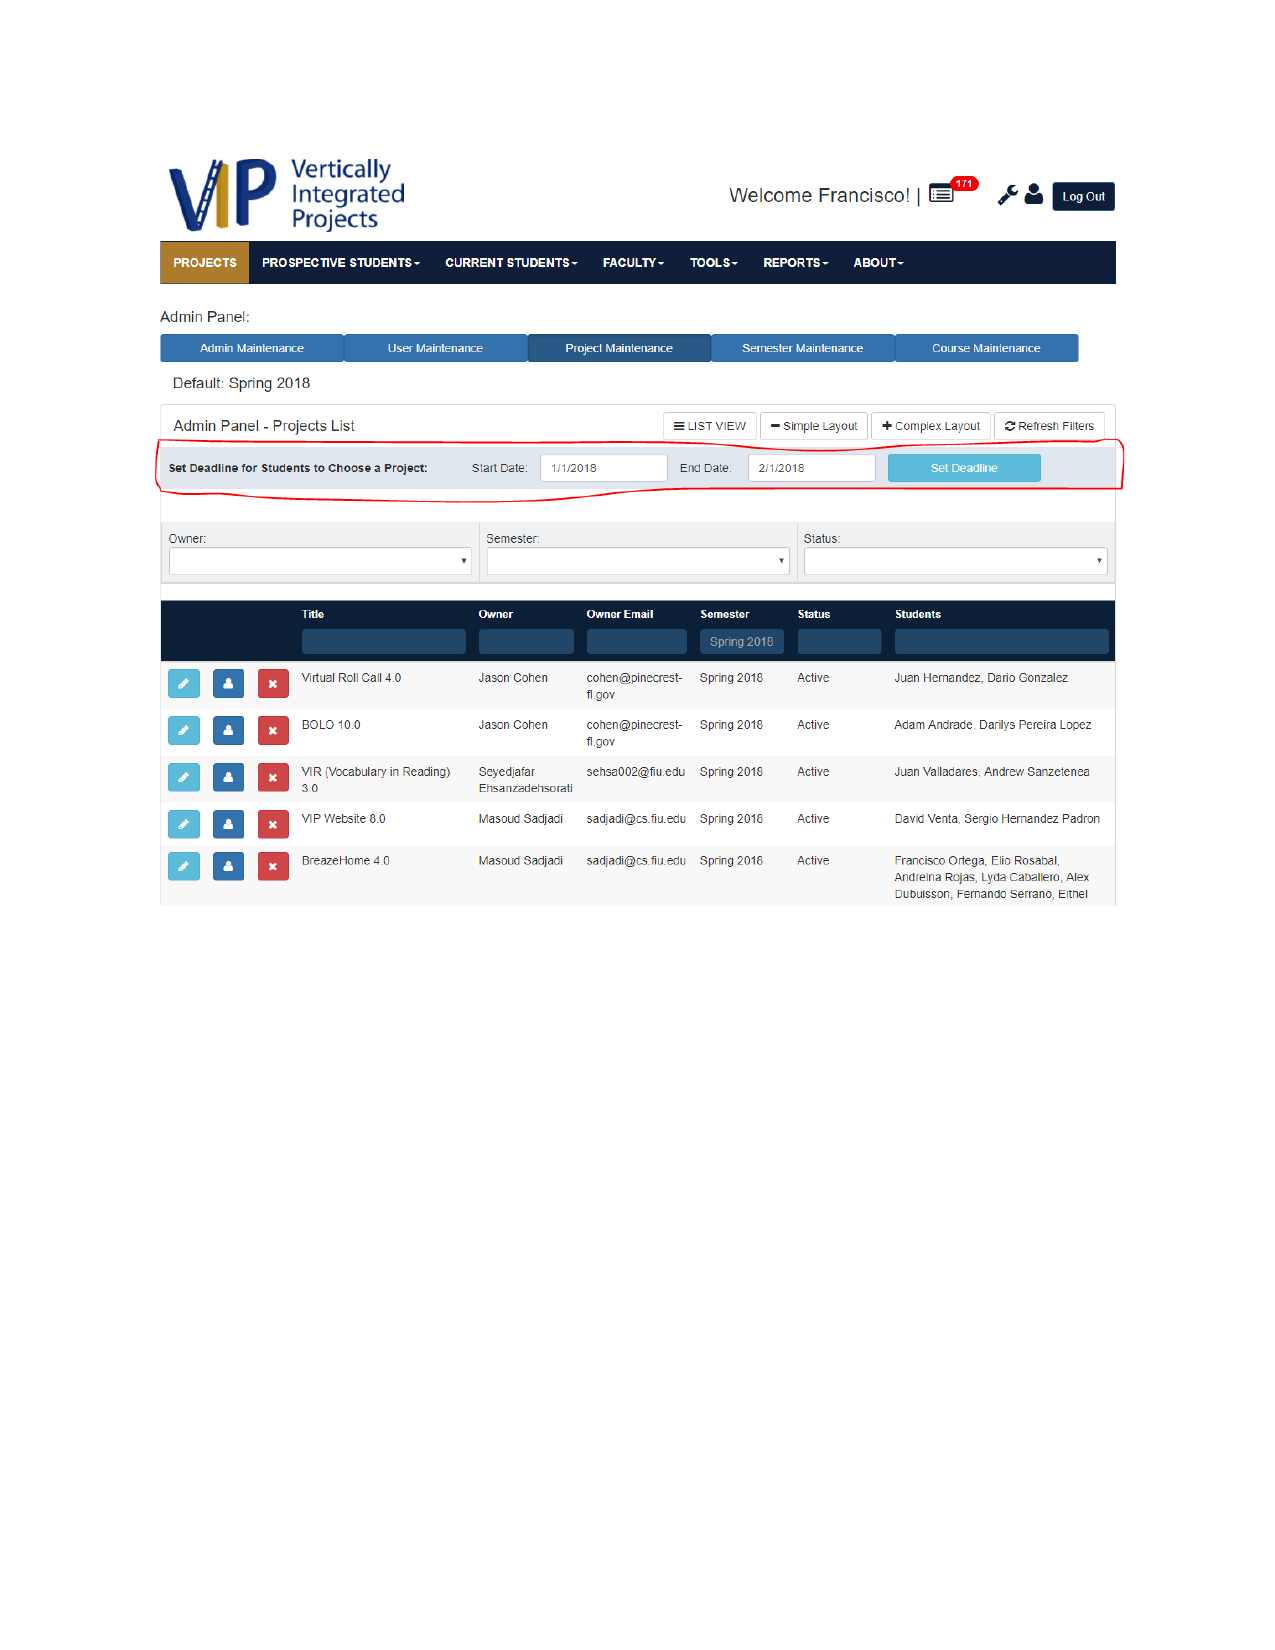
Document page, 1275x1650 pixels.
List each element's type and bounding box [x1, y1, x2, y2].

picture [150, 150, 1125, 906]
